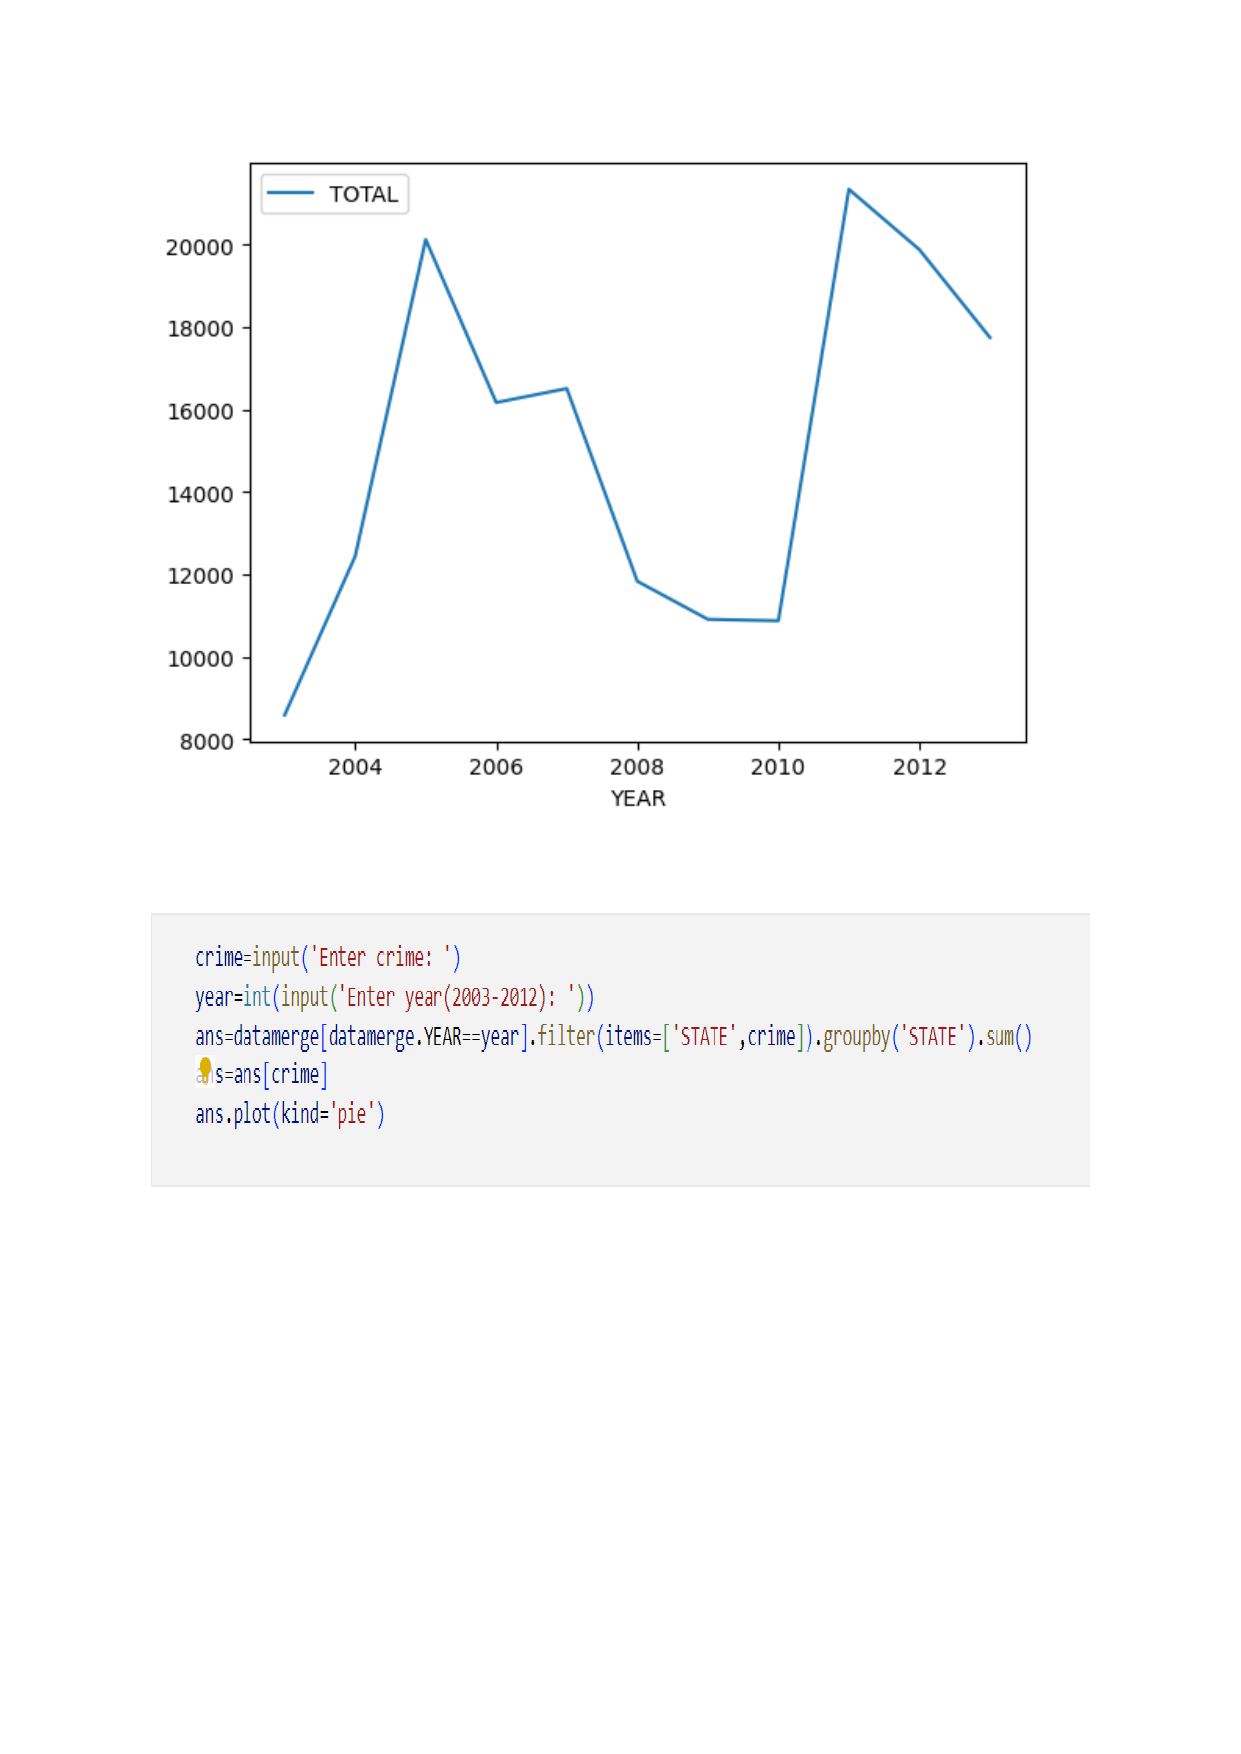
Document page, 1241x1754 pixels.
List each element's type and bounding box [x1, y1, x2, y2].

picture [150, 904, 1091, 1199]
picture [150, 150, 1039, 825]
